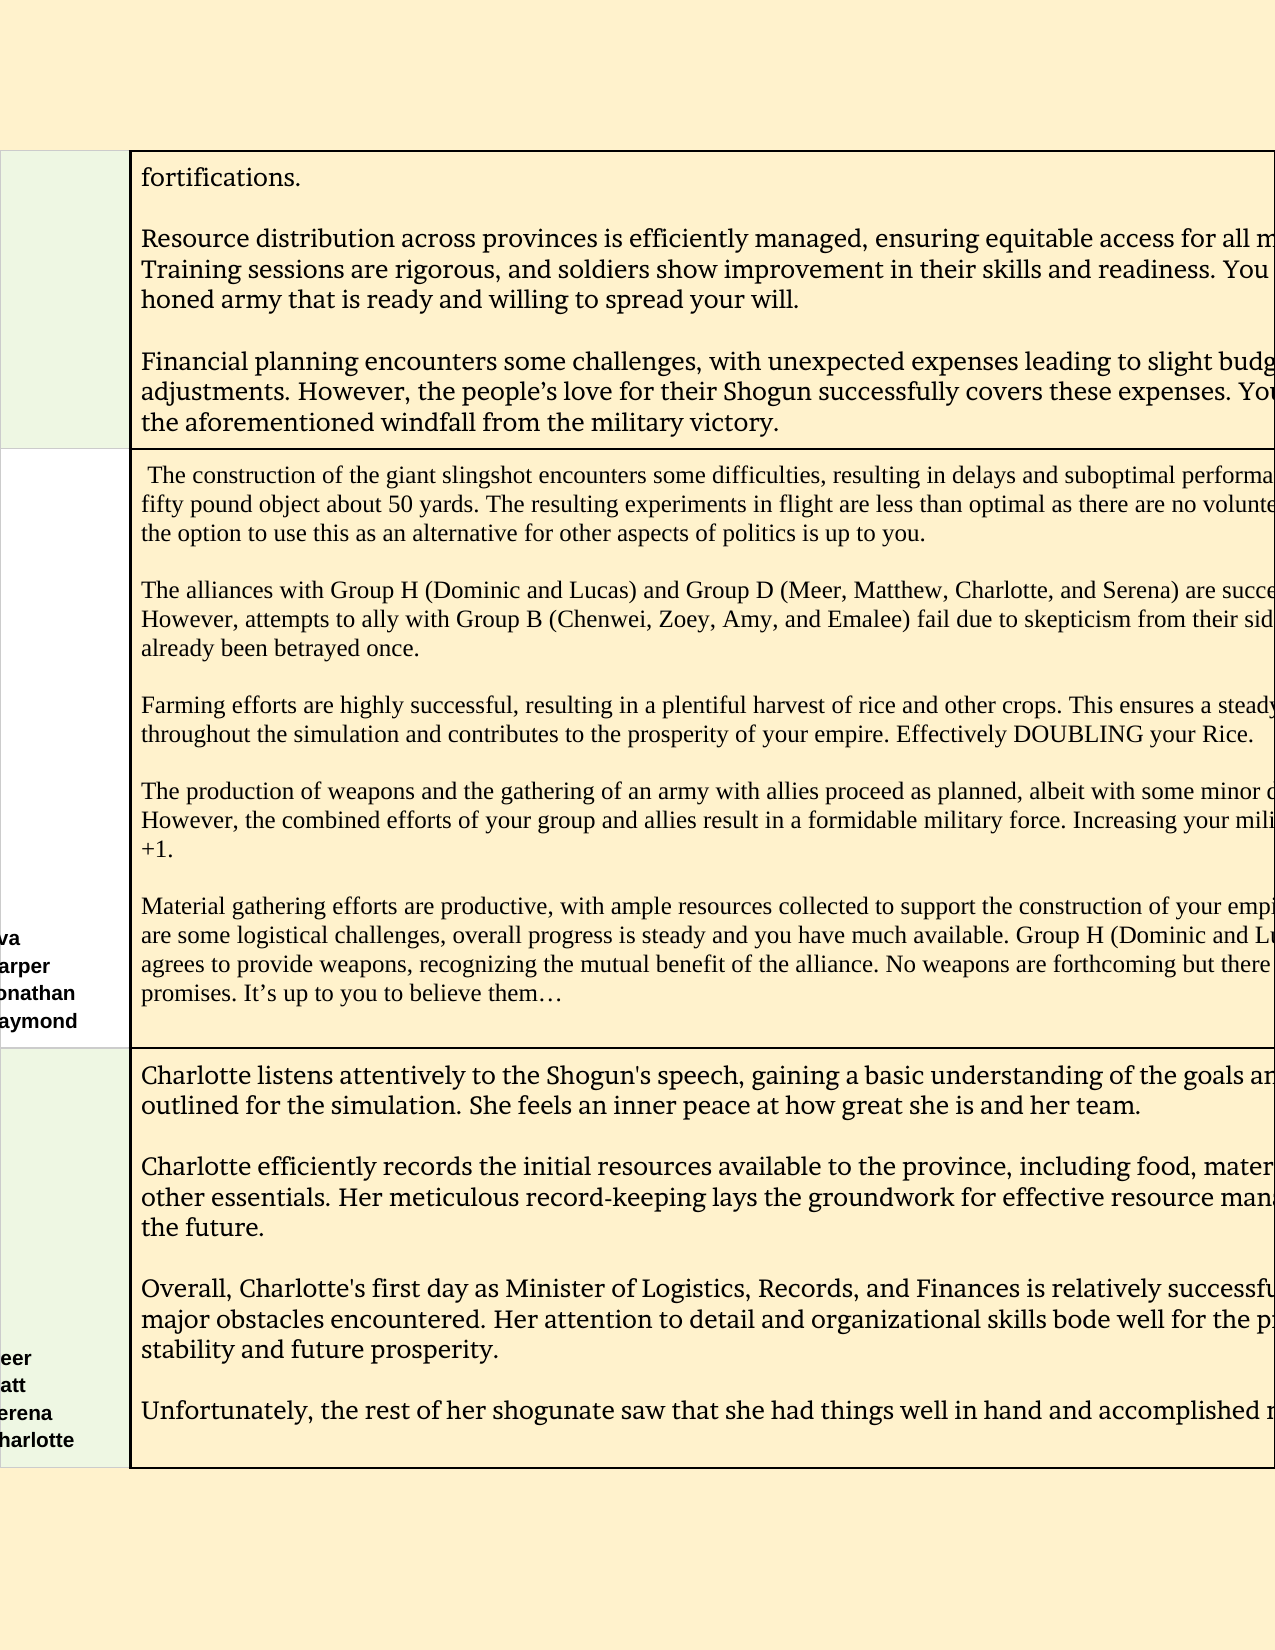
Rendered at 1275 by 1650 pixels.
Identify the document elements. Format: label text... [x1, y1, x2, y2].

table_cell Meer Matt Serena Charlotte [1, 1049, 129, 1467]
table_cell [1, 151, 129, 448]
table_cell Eva Harper Jonathan Raymond [1, 449, 129, 1047]
table_cell Charlotte listens attentively to the Shogun's speech, gaining a basic understanding of the goals and objectives outlined for the simulation. She feels an inner peace at how great she is and her team. Charlotte efficiently records the initial resources available to the province, including food, materials, and other essentials. Her meticulous record-keeping lays the groundwork for effective resource management in the future. Overall, Charlotte's first day as Minister of Logistics, Records, and Finances is relatively successful, with no major obstacles encountered. Her attention to detail and organizational skills bode well for the province's stability and future prosperity. Unfortunately, the rest of her shogunate saw that she had things well in hand and accomplished nothing. [132, 1049, 1274, 1467]
table_cell The construction of the giant slingshot encounters some difficulties, resulting in delays and suboptimal performance. It can fire a fifty pound object about 50 yards. The resulting experiments in flight are less than optimal as there are no volunteers. However, the option to use this as an alternative for other aspects of politics is up to you. The alliances with Group H (Dominic and Lucas) and Group D (Meer, Matthew, Charlotte, and Serena) are successfully formed. However, attempts to ally with Group B (Chenwei, Zoey, Amy, and Emalee) fail due to skepticism from their side. They have already been betrayed once. Farming efforts are highly successful, resulting in a plentiful harvest of rice and other crops. This ensures a steady food supply throughout the simulation and contributes to the prosperity of your empire. Effectively DOUBLING your Rice. The production of weapons and the gathering of an army with allies proceed as planned, albeit with some minor delays. However, the combined efforts of your group and allies result in a formidable military force. Increasing your military might by +1. Material gathering efforts are productive, with ample resources collected to support the construction of your empire. While there are some logistical challenges, overall progress is steady and you have much available. Group H (Dominic and Lucas) readily agrees to provide weapons, recognizing the mutual benefit of the alliance. No weapons are forthcoming but there are vague promises. It’s up to you to believe them… [132, 450, 1274, 1047]
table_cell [132, 152, 1274, 448]
